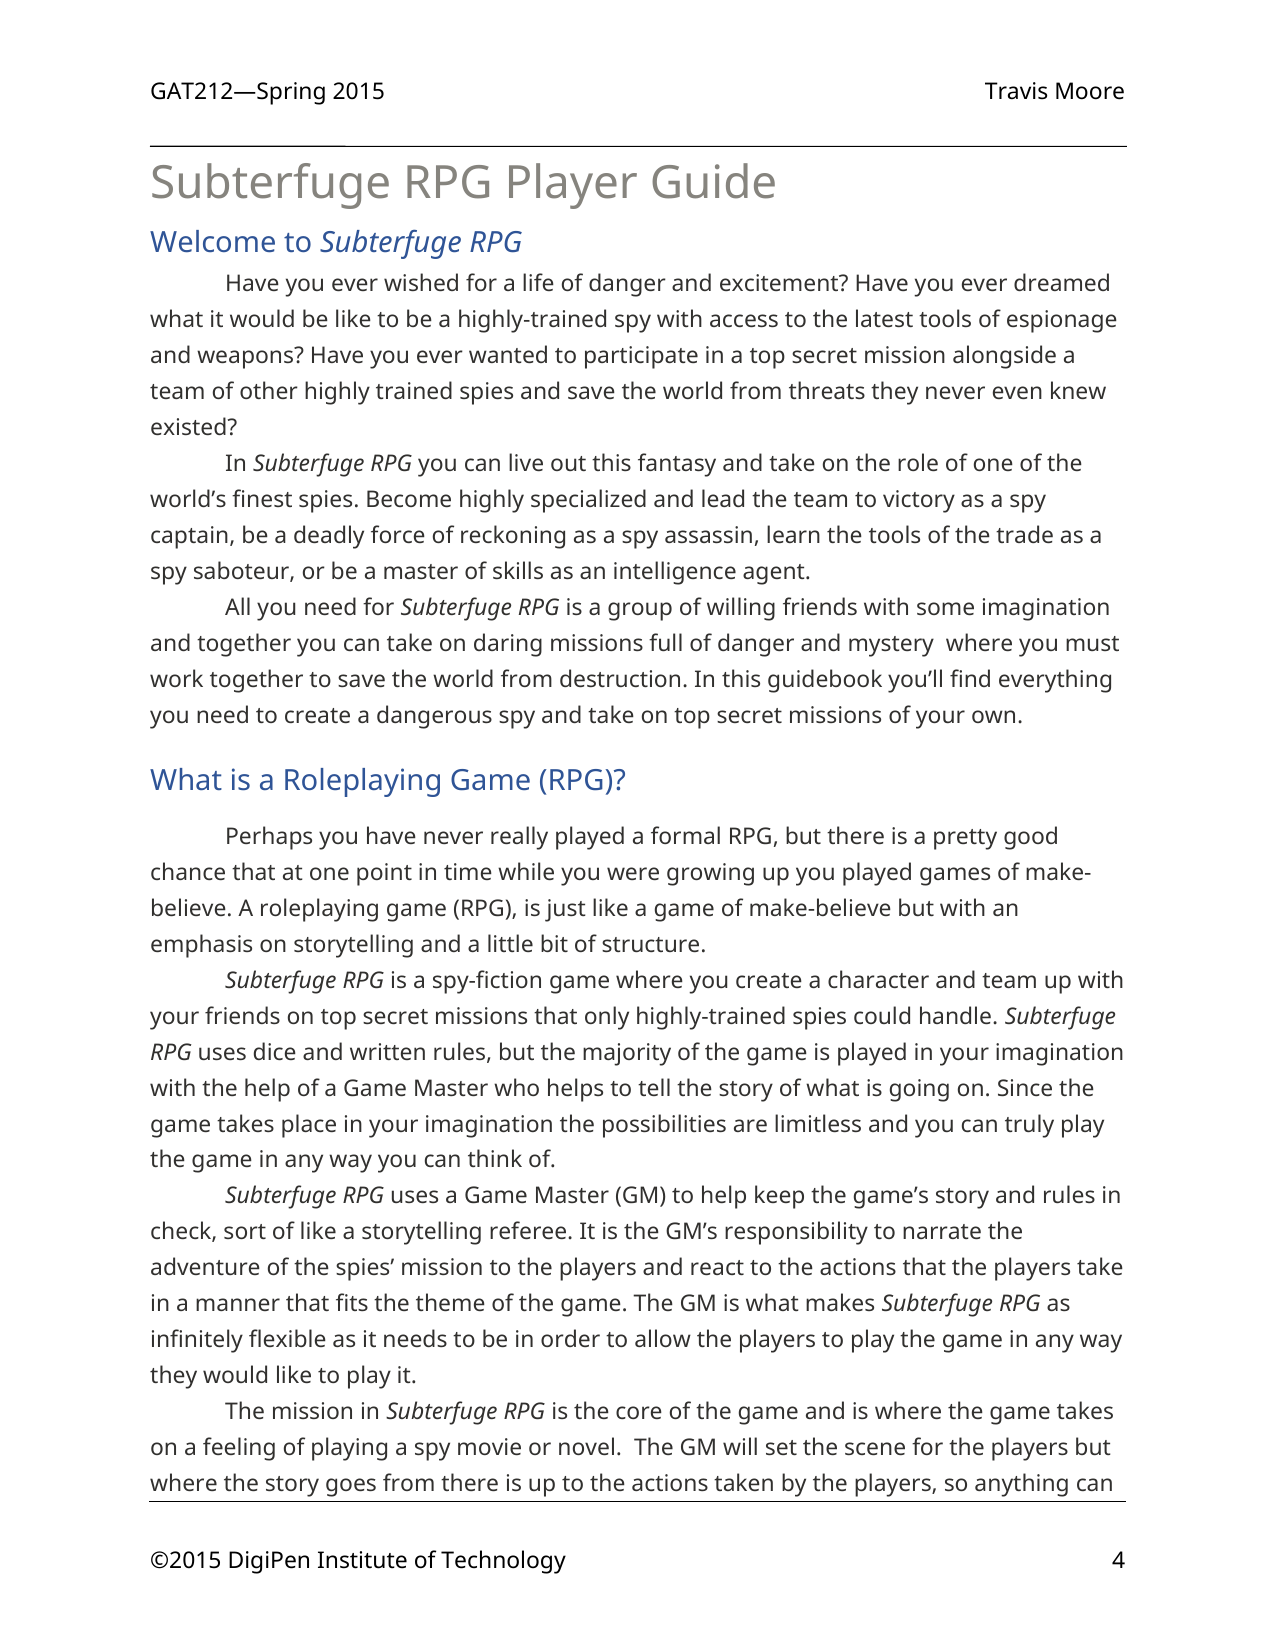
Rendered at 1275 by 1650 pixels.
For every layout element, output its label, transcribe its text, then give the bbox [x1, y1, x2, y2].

text Subterfuge RPG Player Guide [150, 150, 1125, 212]
text Subterfuge RPG uses a Game Master (GM) to help keep the game’s story and rules in check, sort of like a storytelling referee. It is the GM’s responsibility to narrate the adventure of the spies’ mission to the players and react to the actions that the players take in a manner that fits the theme of the game. The GM is what makes Subterfuge RPG as infinitely flexible as it needs to be in order to allow the players to play the game in any way they would like to play it. [150, 1179, 1125, 1390]
text In Subterfuge RPG you can live out this fantasy and take on the role of one of the world’s finest spies. Become highly specialized and lead the team to victory as a spy captain, be a deadly force of reckoning as a spy assassin, learn the tools of the trade as a spy saboteur, or be a master of skills as an intelligence agent. [150, 447, 1125, 586]
text All you need for Subterfuge RPG is a group of willing friends with some imagination and together you can take on daring missions full of danger and mystery where you must work together to save the world from destruction. In this guidebook you’ll find everything you need to create a dangerous spy and take on top secret missions of your own. [150, 591, 1125, 730]
text What is a Roleplaying Game (RPG)? [150, 759, 1125, 799]
text Subterfuge RPG is a spy-fiction game where you create a character and team up with your friends on top secret missions that only highly-trained spies could handle. Subterfuge RPG uses dice and written rules, but the majority of the game is played in your imagination with the help of a Game Master who helps to tell the story of what is going on. Since the game takes place in your imagination the possibilities are limitless and you can truly play the game in any way you can think of. [150, 964, 1125, 1175]
text Perhaps you have never really played a formal RPG, but there is a pretty good chance that at one point in time while you were growing up you played games of make-believe. A roleplaying game (RPG), is just like a game of make-believe but with an emphasis on storytelling and a little bit of structure. [150, 820, 1125, 959]
text Welcome to Subterfuge RPG [150, 222, 1125, 261]
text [150, 1395, 1125, 1498]
text Have you ever wished for a life of danger and excitement? Have you ever dreamed what it would be like to be a highly-trained spy with access to the latest tools of espionage and weapons? Have you ever wanted to participate in a top secret mission alongside a team of other highly trained spies and save the world from threats they never even knew existed? [150, 267, 1125, 442]
